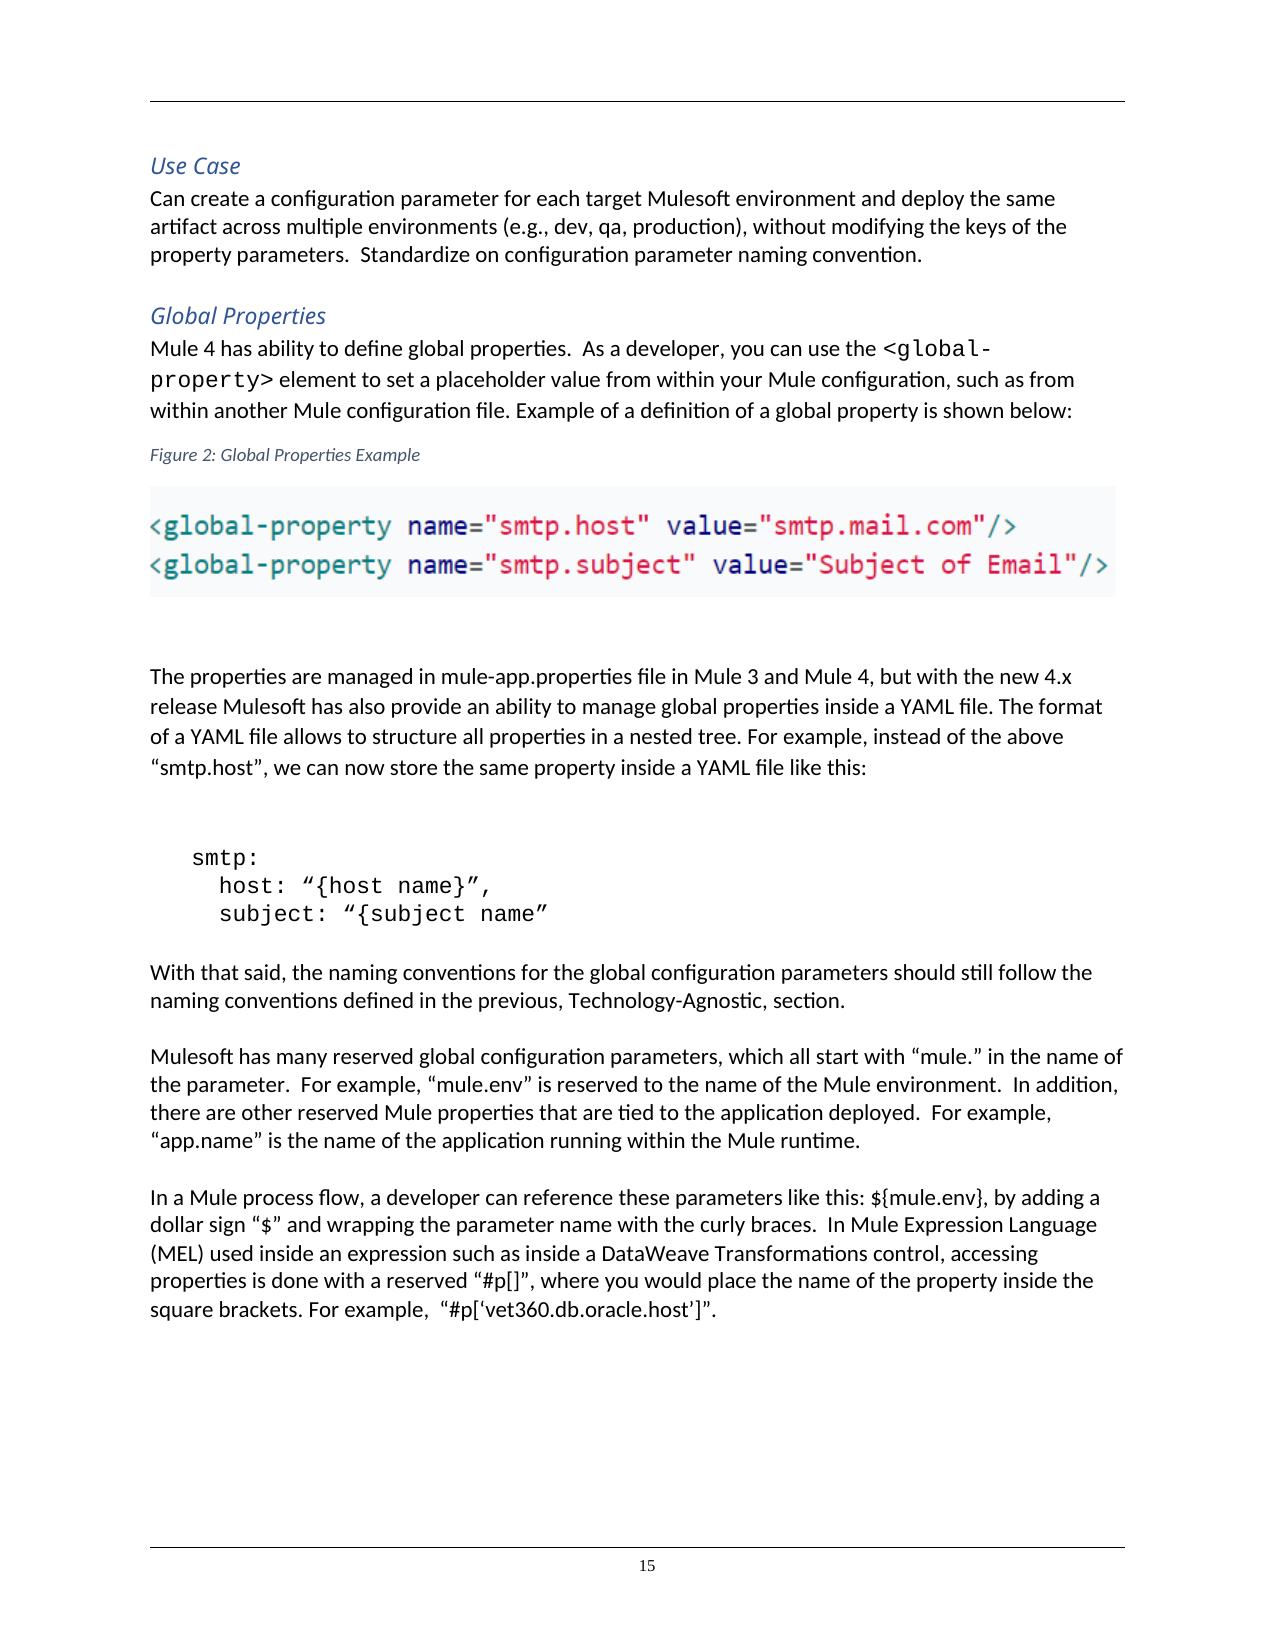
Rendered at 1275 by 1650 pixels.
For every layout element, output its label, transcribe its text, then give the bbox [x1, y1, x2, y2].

text The properties are managed in mule-app.properties file in Mule 3 and Mule 4, but with the new 4.x release Mulesoft has also provide an ability to manage global properties inside a YAML file. The format of a YAML file allows to structure all properties in a nested tree. For example, instead of the above “smtp.host”, we can now store the same property inside a YAML file like this: [150, 662, 1125, 781]
text host: “{host name}”, [150, 874, 1125, 900]
text In a Mule process flow, a developer can reference these parameters like this: ${mule.env}, by adding a dollar sign “$” and wrapping the parameter name with the curly braces. In Mule Expression Language (MEL) used inside an expression such as inside a DataWeave Transformations control, accessing properties is done with a reserved “#p[]”, where you would place the name of the property inside the square brackets. For example, “#p[‘vet360.db.oracle.host’]”. [150, 1183, 1125, 1323]
text With that said, the naming conventions for the global configuration parameters should still follow the naming conventions defined in the previous, Technology-Agnostic, section. [150, 958, 1125, 1014]
subtitle Global Properties [150, 300, 1125, 331]
text Figure 2: Global Properties Example [150, 443, 1125, 466]
text Mulesoft has many reserved global configuration parameters, which all start with “mule.” in the name of the parameter. For example, “mule.env” is reserved to the name of the Mule environment. In addition, there are other reserved Mule properties that are tied to the application deployed. For example, “app.name” is the name of the application running within the Mule runtime. [150, 1042, 1125, 1154]
subtitle Use Case [150, 150, 1125, 181]
text subject: “{subject name” [150, 902, 1125, 928]
text Can create a configuration parameter for each target Mulesoft environment and deploy the same artifact across multiple environments (e.g., dev, qa, production), without modifying the keys of the property parameters. Standardize on configuration parameter naming convention. [150, 184, 1125, 268]
text smtp: [150, 846, 1125, 872]
picture [150, 486, 1116, 597]
text Mule 4 has ability to define global properties. As a developer, you can use the <global-property> element to set a placeholder value from within your Mule configuration, such as from within another Mule configuration file. Example of a definition of a global property is shown below: [150, 334, 1125, 424]
